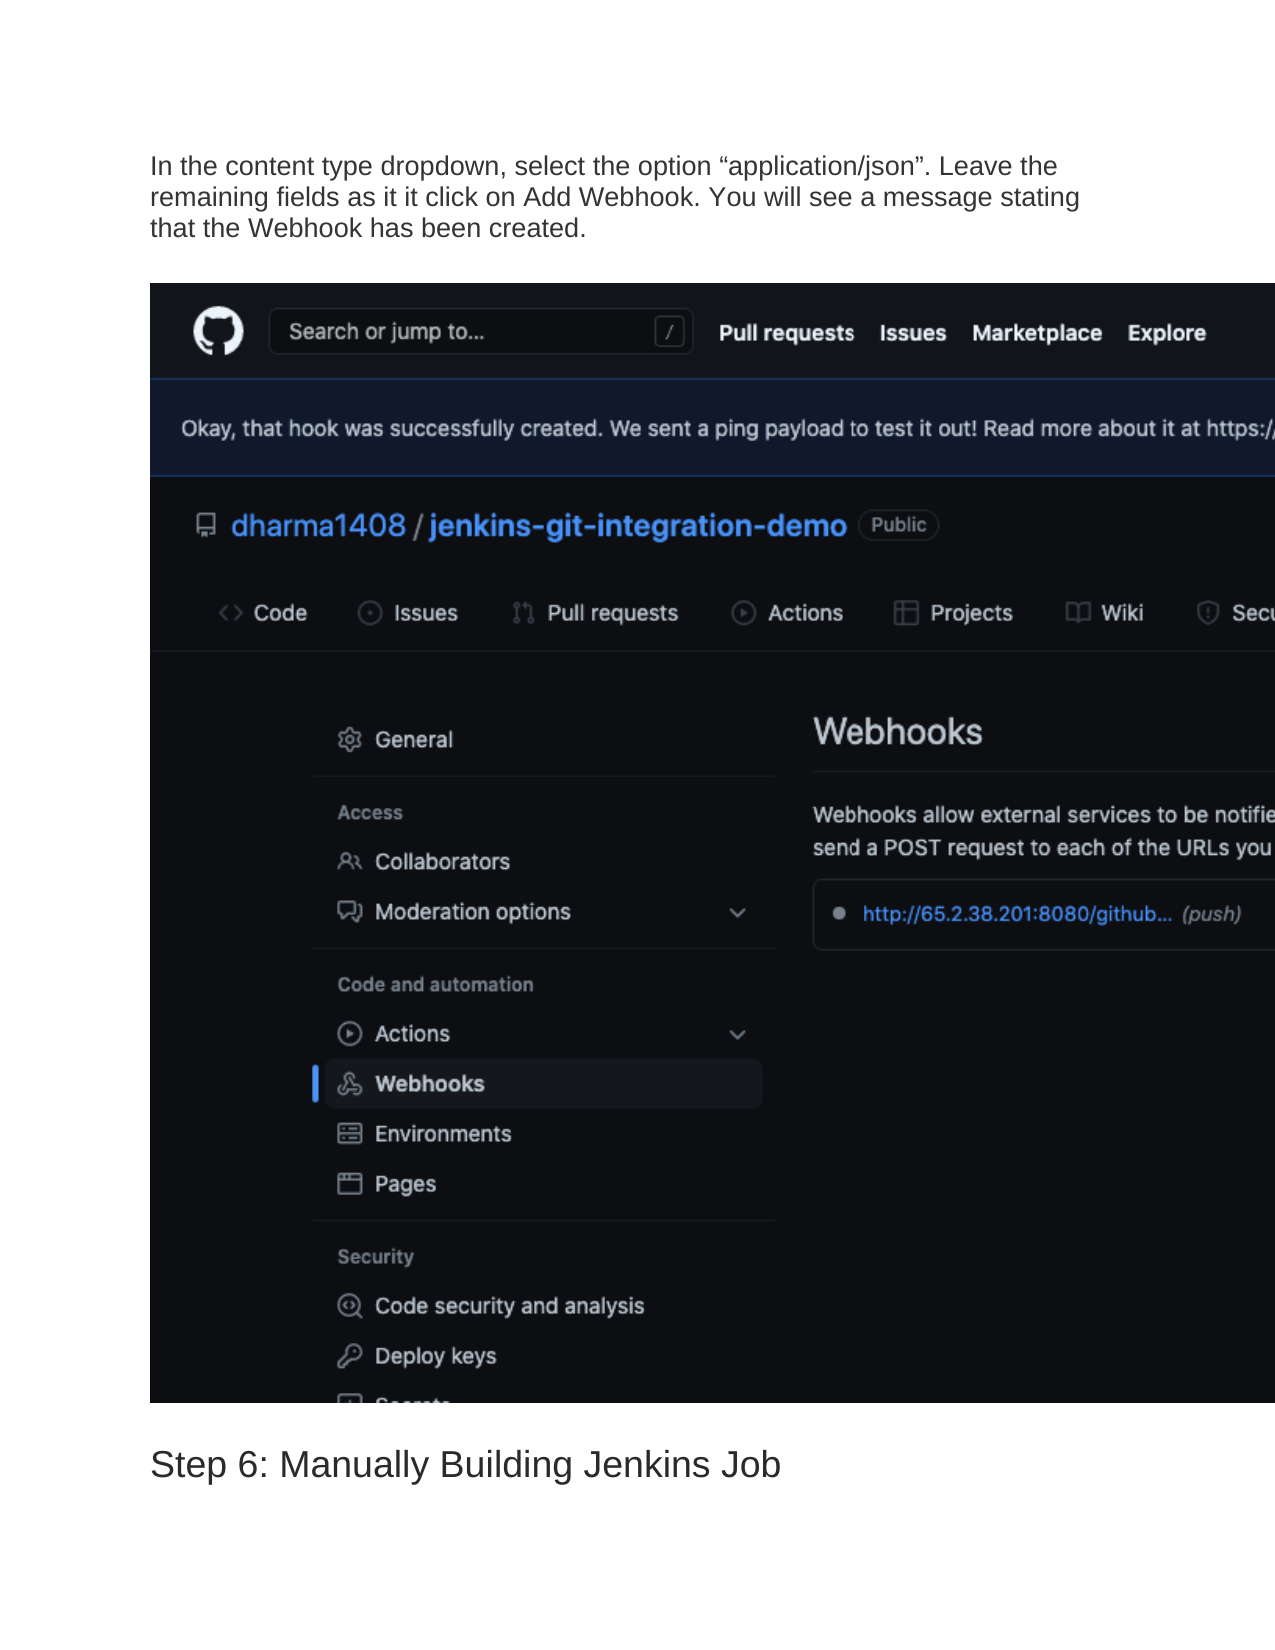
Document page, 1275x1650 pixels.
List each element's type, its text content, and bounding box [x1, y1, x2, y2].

text Step 6: Manually Building Jenkins Job [150, 1442, 1125, 1486]
text In the content type dropdown, select the option “application/json”. Leave the remaining fields as it it click on Add Webhook. You will see a message stating that the Webhook has been created. [150, 150, 1125, 244]
picture [150, 283, 1275, 1403]
